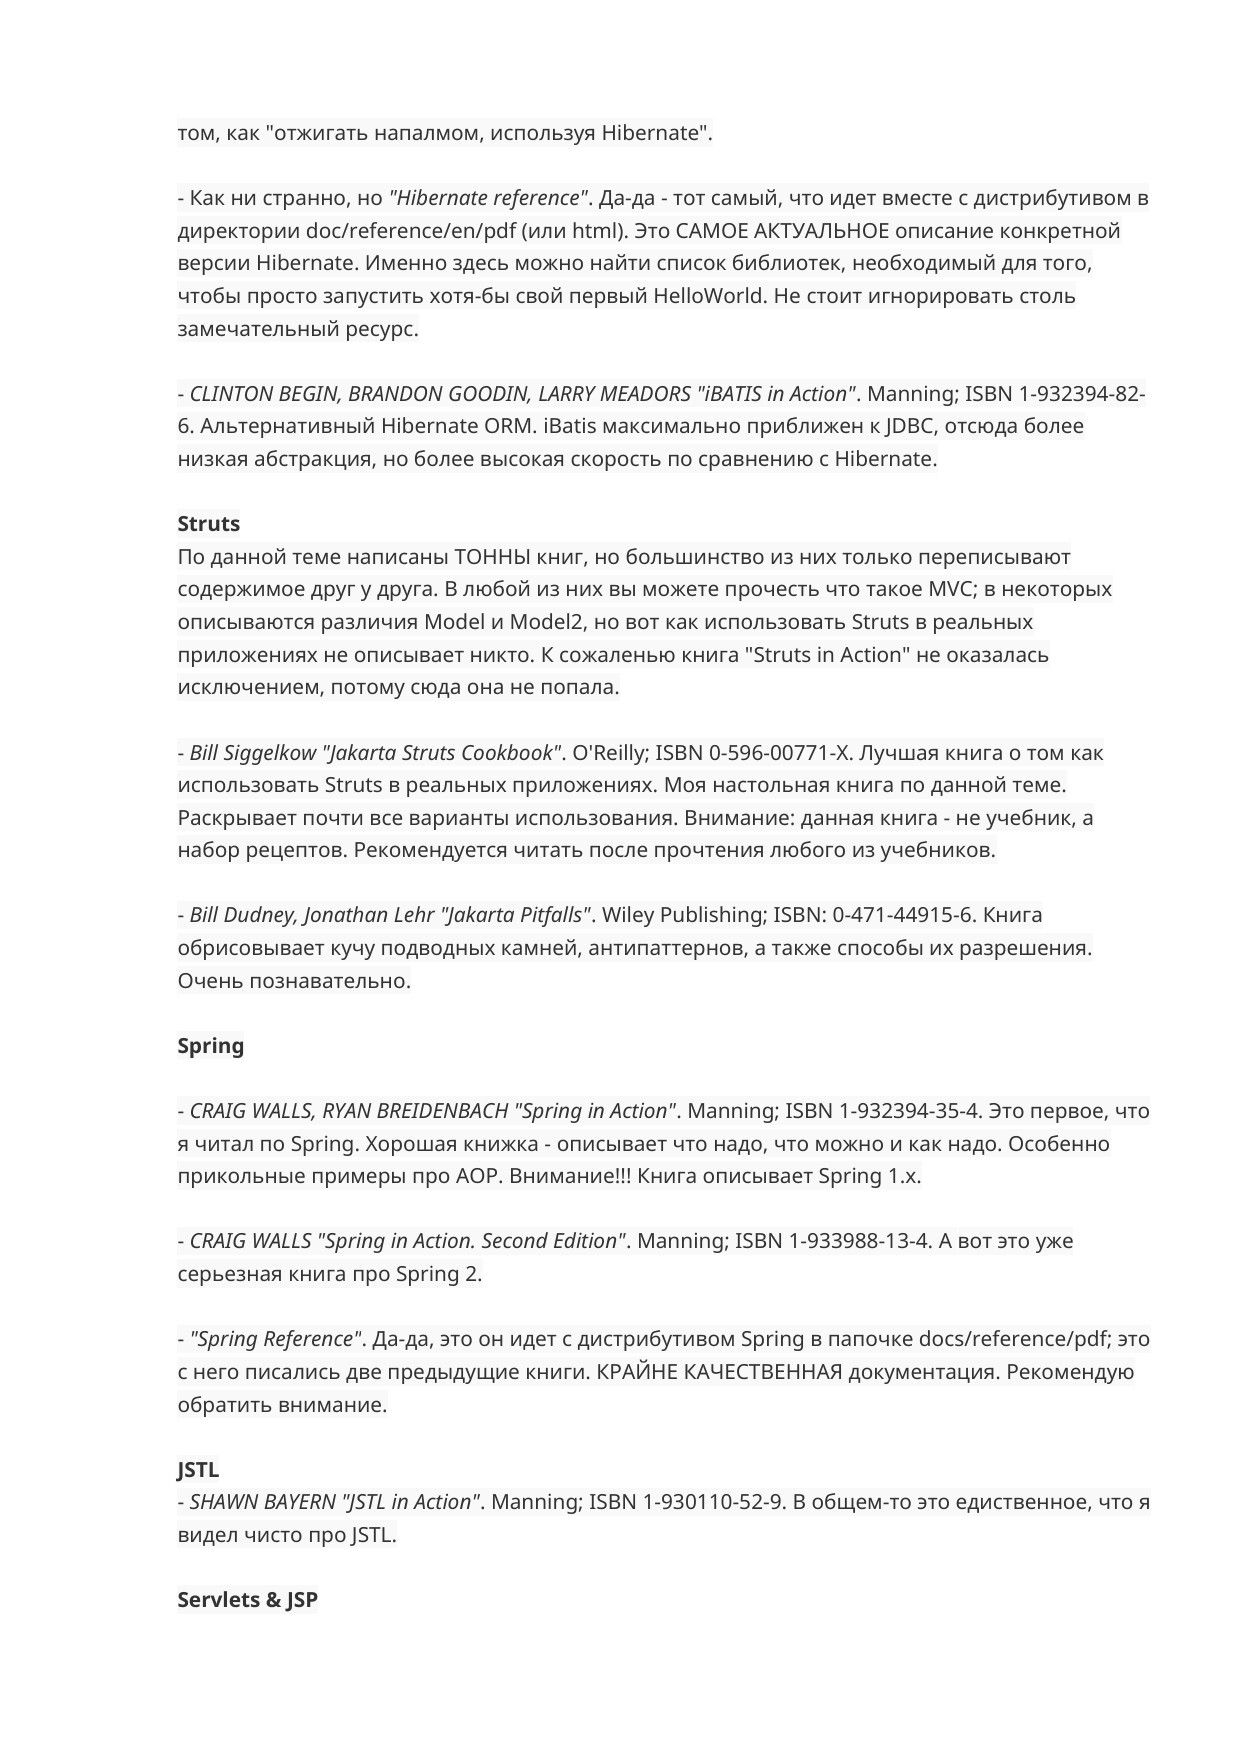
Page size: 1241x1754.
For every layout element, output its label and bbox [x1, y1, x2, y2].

text [177, 118, 1152, 1614]
